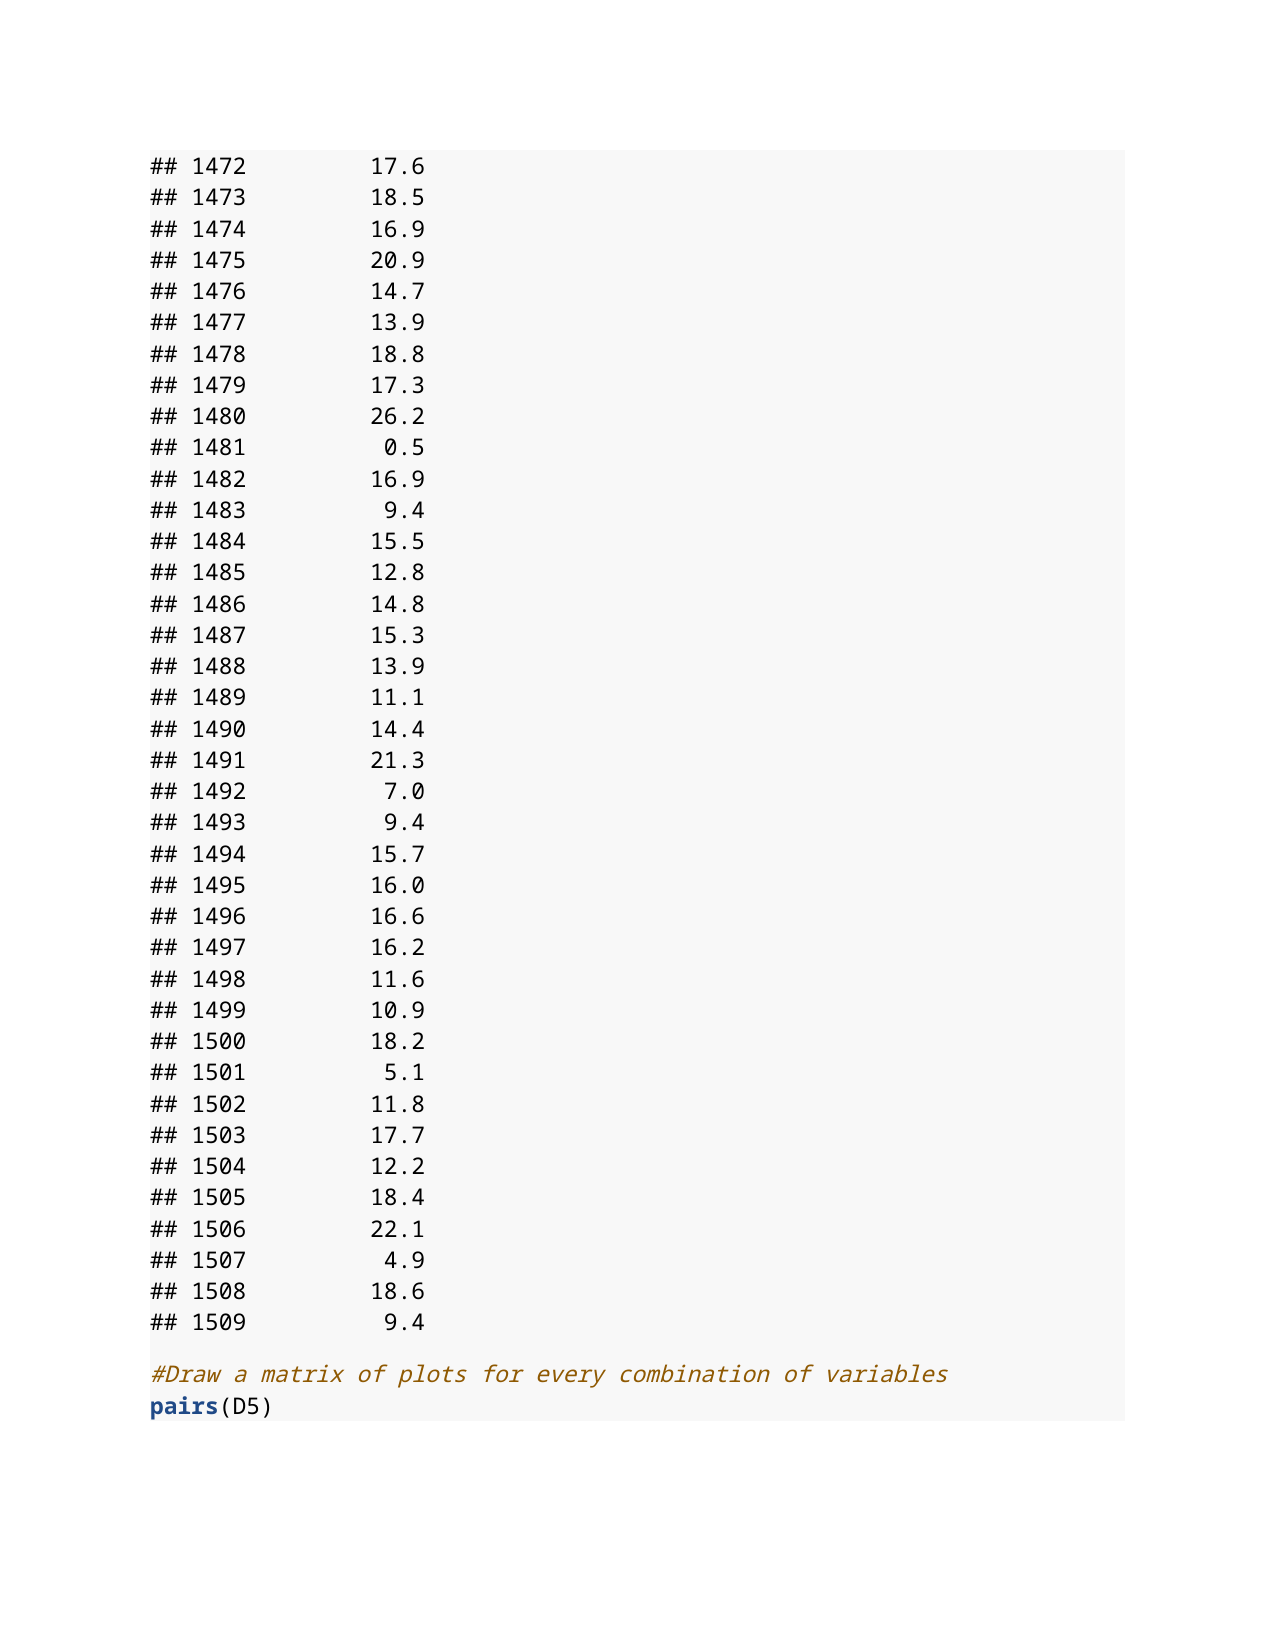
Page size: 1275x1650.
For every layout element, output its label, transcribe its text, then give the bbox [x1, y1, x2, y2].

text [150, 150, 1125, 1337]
text #Draw a matrix of plots for every combination of variables pairs(D5) [150, 1358, 1125, 1421]
